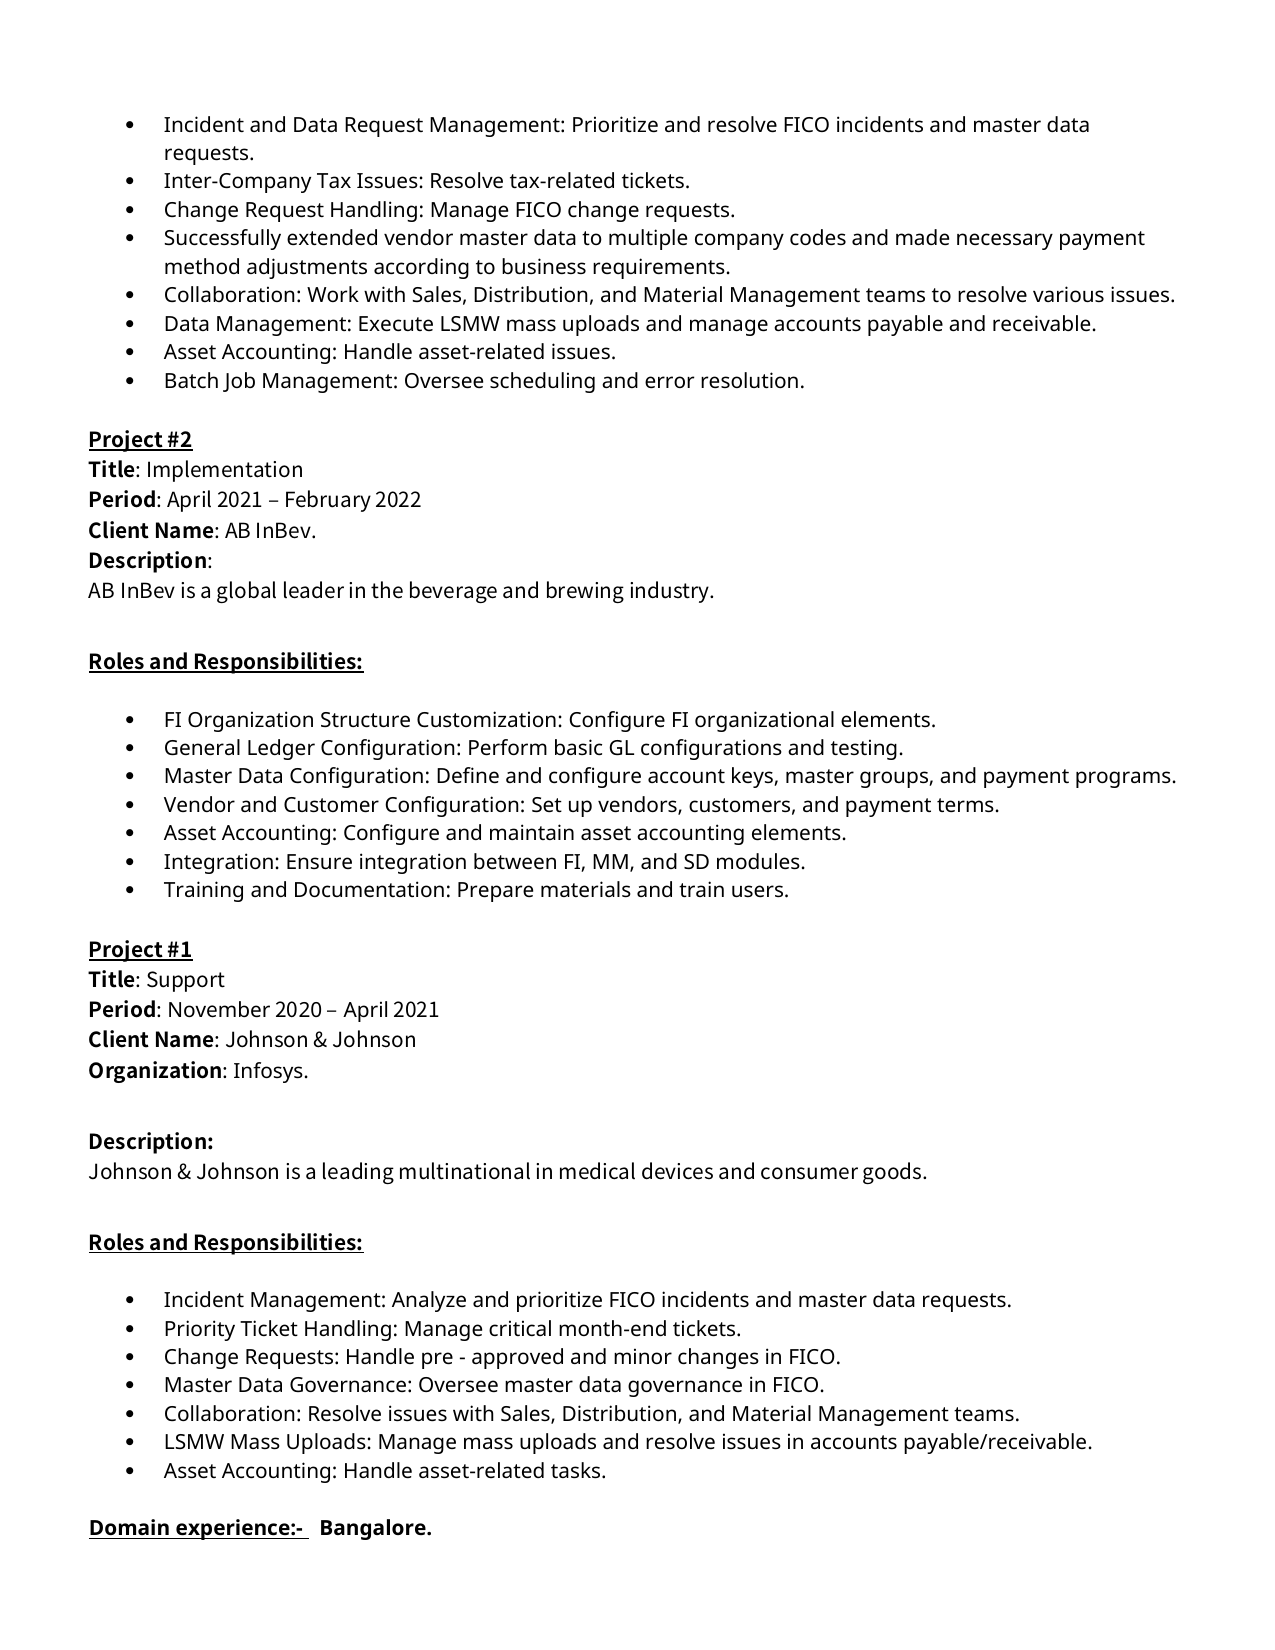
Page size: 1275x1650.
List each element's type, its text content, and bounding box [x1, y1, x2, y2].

list Batch Job Management: Oversee scheduling and error resolution. [126, 366, 1186, 394]
list Collaboration: Work with Sales, Distribution, and Material Management teams to resolve various issues. [126, 280, 1186, 309]
list Master Data Configuration: Define and configure account keys, master groups, and payment programs. [126, 762, 1186, 790]
list Incident and Data Request Management: Prioritize and resolve FICO incidents and master data requests. [126, 110, 1186, 167]
text Project #1 Title: Support Period: November 2020 – April 2021 Client Name: Johnson & Johnson Organization: Infosys. [89, 933, 1186, 1084]
list General Ledger Configuration: Perform basic GL configurations and testing. [126, 733, 1186, 762]
list Asset Accounting: Handle asset-related tasks. [126, 1456, 1186, 1484]
list Training and Documentation: Prepare materials and train users. [126, 875, 1186, 904]
list Incident Management: Analyze and prioritize FICO incidents and master data requests. [126, 1285, 1186, 1314]
text Project #2 Title: Implementation Period: April 2021 – February 2022 Client Name: AB InBev. Description: AB InBev is a global leader in the beverage and brewing industry. [89, 423, 1186, 605]
list Integration: Ensure integration between FI, MM, and SD modules. [126, 847, 1186, 875]
list Collaboration: Resolve issues with Sales, Distribution, and Material Management teams. [126, 1399, 1186, 1427]
list LSMW Mass Uploads: Manage mass uploads and resolve issues in accounts payable/receivable. [126, 1427, 1186, 1456]
list Asset Accounting: Configure and maintain asset accounting elements. [126, 818, 1186, 847]
list Master Data Governance: Oversee master data governance in FICO. [126, 1371, 1186, 1399]
list Change Request Handling: Manage FICO change requests. [126, 195, 1186, 223]
text Roles and Responsibilities: [89, 1196, 1186, 1256]
list Data Management: Execute LSMW mass uploads and manage accounts payable and receivable. [126, 309, 1186, 337]
list Asset Accounting: Handle asset-related issues. [126, 337, 1186, 366]
text Domain experience:- Bangalore. [89, 1513, 1186, 1542]
list FI Organization Structure Customization: Configure FI organizational elements. [126, 705, 1186, 733]
text Roles and Responsibilities: [89, 615, 1186, 676]
list Vendor and Customer Configuration: Set up vendors, customers, and payment terms. [126, 790, 1186, 818]
text Description: Johnson & Johnson is a leading multinational in medical devices and consumer goods. [89, 1095, 1186, 1185]
list Priority Ticket Handling: Manage critical month-end tickets. [126, 1314, 1186, 1342]
list Inter-Company Tax Issues: Resolve tax-related tickets. [126, 167, 1186, 195]
list Change Requests: Handle pre - approved and minor changes in FICO. [126, 1342, 1186, 1371]
list Successfully extended vendor master data to multiple company codes and made necessary payment method adjustments according to business requirements. [126, 223, 1186, 280]
